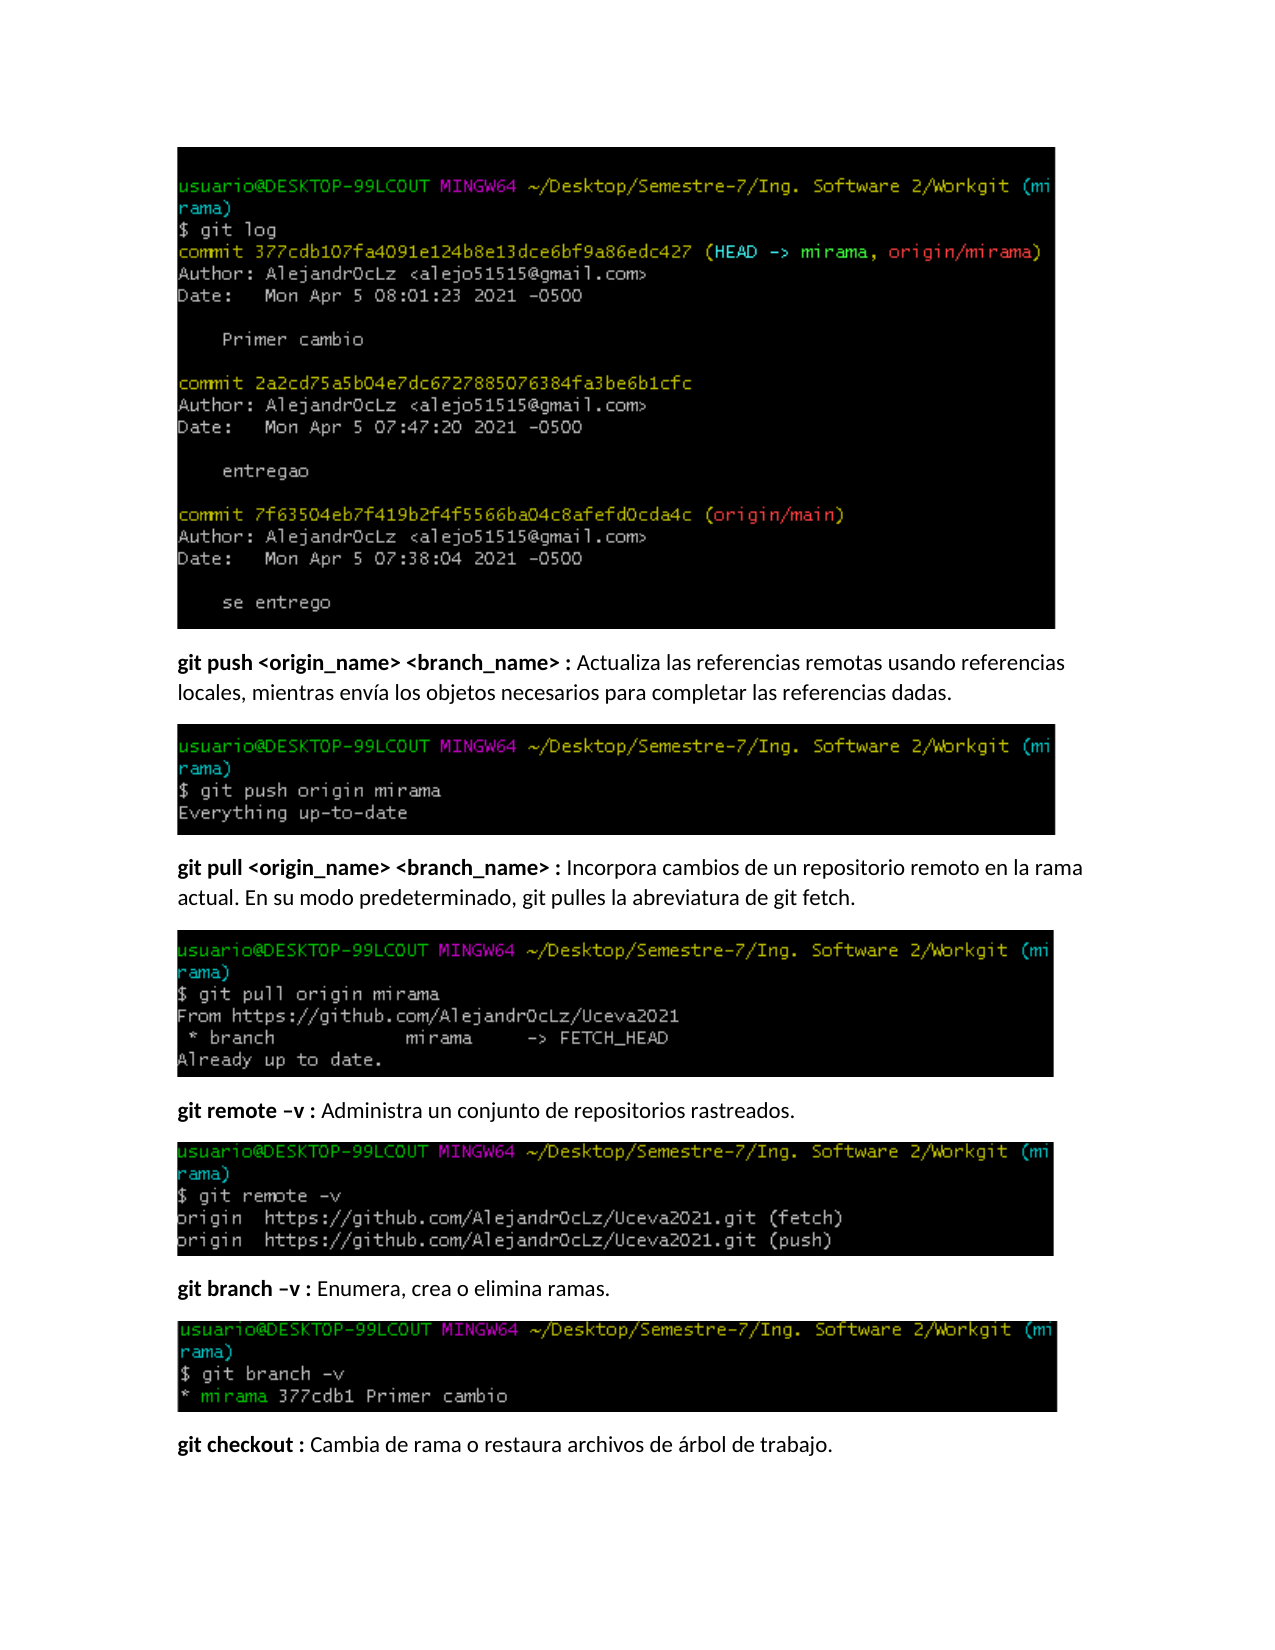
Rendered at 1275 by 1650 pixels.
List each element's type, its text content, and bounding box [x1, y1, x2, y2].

picture [177, 1321, 1059, 1412]
picture [177, 1142, 1054, 1256]
text git push <origin_name> <branch_name> : Actualiza las referencias remotas usando referencias locales, mientras envía los objetos necesarios para completar las referencias dadas. [177, 648, 1098, 706]
text git branch –v : Enumera, crea o elimina ramas. [177, 1274, 1098, 1302]
text git remote –v : Administra un conjunto de repositorios rastreados. [177, 1096, 1098, 1124]
picture [177, 724, 1057, 835]
picture [177, 147, 1057, 629]
text git checkout : Cambia de rama o restaura archivos de árbol de trabajo. [177, 1430, 1098, 1458]
text git pull <origin_name> <branch_name> : Incorpora cambios de un repositorio remoto en la rama actual. En su modo predeterminado, git pulles la abreviatura de git fetch. [177, 853, 1098, 911]
picture [177, 930, 1054, 1077]
